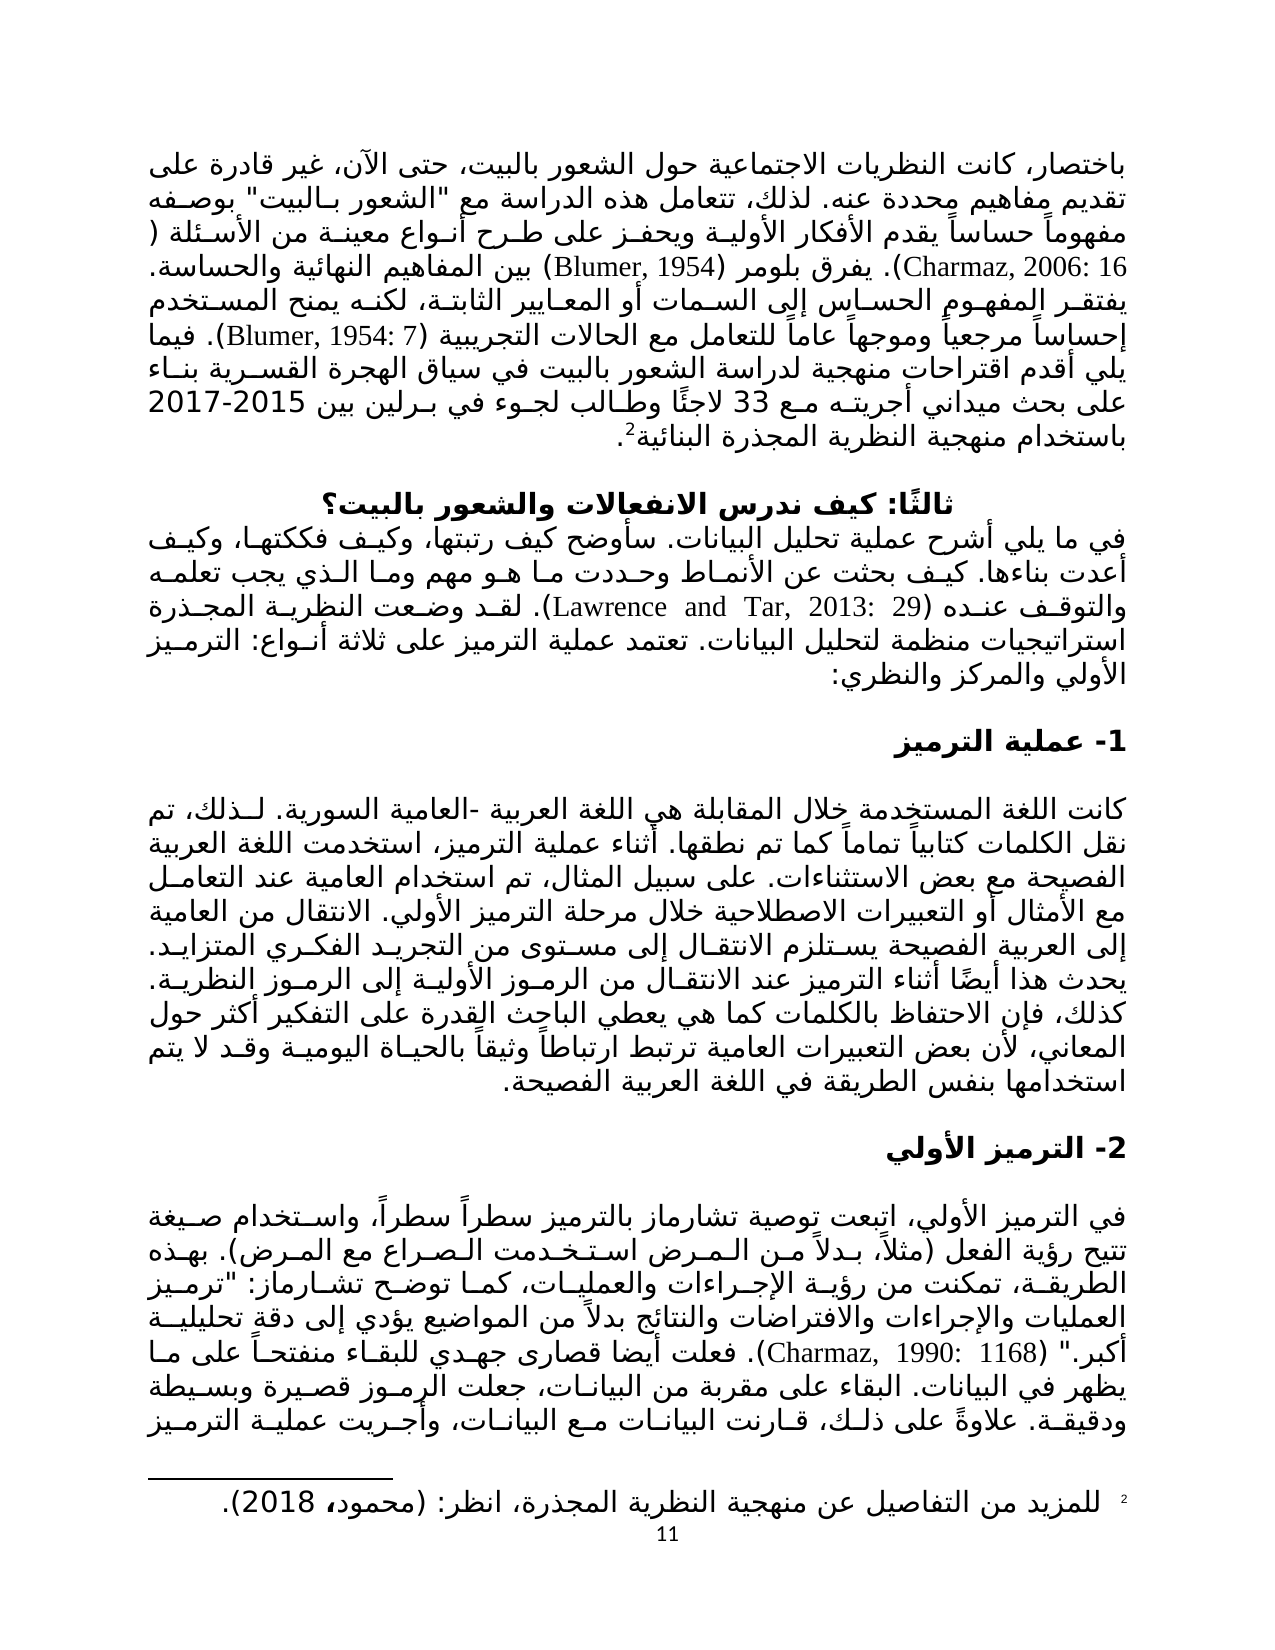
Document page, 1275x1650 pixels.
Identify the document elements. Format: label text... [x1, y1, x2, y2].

text كانت اللغة المستخدمة خلال المقابلة هي اللغة العربية -العامية السورية. لذلك، تم نقل الكلمات كتابياً تماماً كما تم نطقها. أثناء عملية الترميز، استخدمت اللغة العربية الفصيحة مع بعض الاستثناءات. على سبيل المثال، تم استخدام العامية عند التعامل مع الأمثال أو التعبيرات الاصطلاحية خلال مرحلة الترميز الأولي. الانتقال من العامية إلى العربية الفصيحة يستلزم الانتقال إلى مستوى من التجريد الفكري المتزايد. يحدث هذا أيضًا أثناء الترميز عند الانتقال من الرموز الأولية إلى الرموز النظرية. كذلك، فإن الاحتفاظ بالكلمات كما هي يعطي الباحث القدرة على التفكير أكثر حول المعاني، لأن بعض التعبيرات العامية ترتبط ارتباطاً وثيقاً بالحياة اليومية وقد لا يتم استخدامها بنفس الطريقة في اللغة العربية الفصيحة. [148, 792, 1127, 1098]
text 1- عملية الترميز [148, 725, 1127, 759]
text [148, 1199, 1127, 1437]
text في ما يلي أشرح عملية تحليل البيانات. سأوضح كيف رتبتها، وكيف فككتها، وكيف أعدت بناءها. كيف بحثت عن الأنماط وحددت ما هو مهم وما الذي يجب تعلمه والتوقف عنده (Lawrence and Tar, 2013: 29). لقد وضعت النظرية المجذرة استراتيجيات منظمة لتحليل البيانات. تعتمد عملية الترميز على ثلاثة أنواع: الترميز الأولي والمركز والنظري: [148, 521, 1127, 691]
text باختصار، كانت النظريات الاجتماعية حول الشعور بالبيت، حتى الآن، غير قادرة على تقديم مفاهيم محددة عنه. لذلك، تتعامل هذه الدراسة مع "الشعور بالبيت" بوصفه مفهوماً حساساً يقدم الأفكار الأولية ويحفز على طرح أنواع معينة من الأسئلة (Charmaz, 2006: 16). يفرق بلومر (Blumer, 1954) بين المفاهيم النهائية والحساسة. يفتقر المفهوم الحساس إلى السمات أو المعايير الثابتة، لكنه يمنح المستخدم إحساساً مرجعياً وموجهاً عاماً للتعامل مع الحالات التجريبية (Blumer, 1954: 7). فيما يلي أقدم اقتراحات منهجية لدراسة الشعور بالبيت في سياق الهجرة القسرية بناء على بحث ميداني أجريته مع 33 لاجئًا وطالب لجوء في برلين بين 2015-2017 باستخدام منهجية النظرية المجذرة البنائية. [148, 148, 1127, 454]
text ثالثًا: كيف ندرس الانفعالات والشعور بالبيت؟ [148, 487, 1127, 521]
text 2- الترميز الأولي [148, 1131, 1127, 1165]
